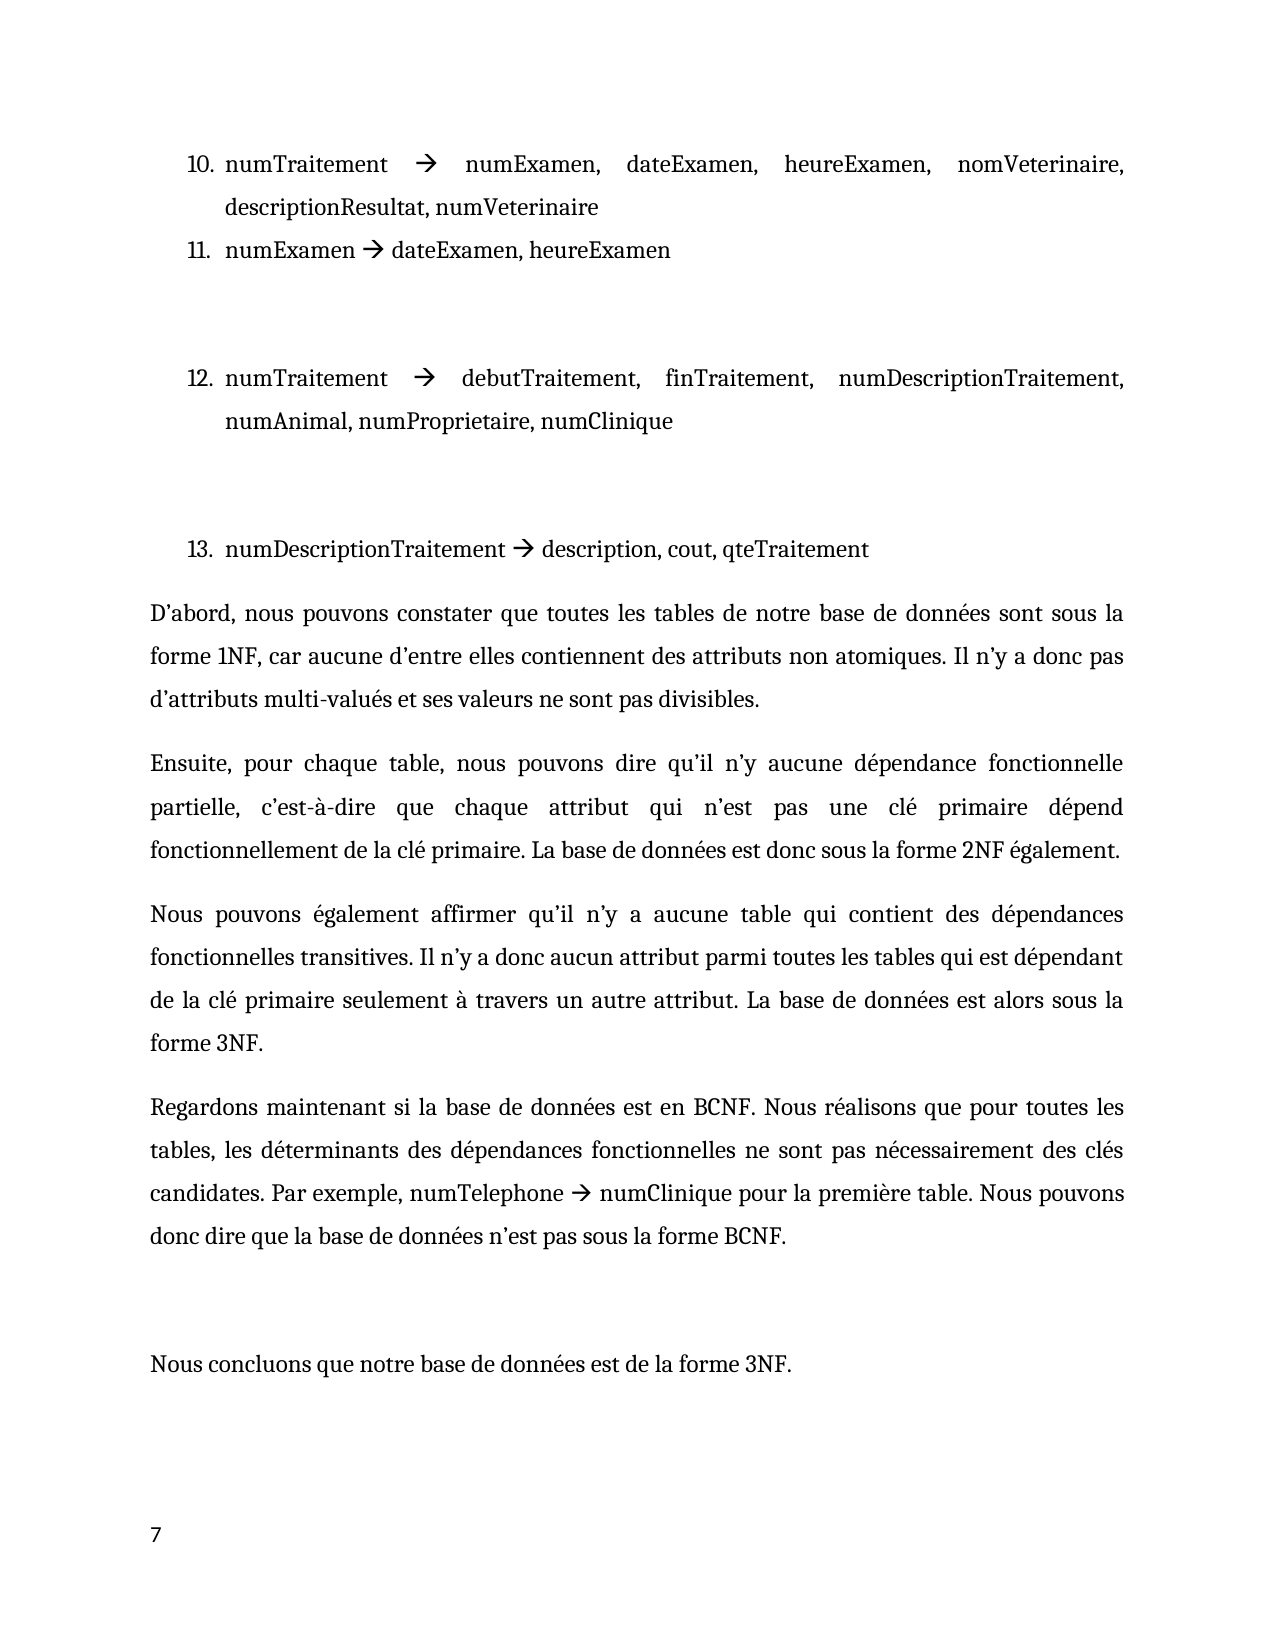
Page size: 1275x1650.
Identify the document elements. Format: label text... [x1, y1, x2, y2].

text Regardons maintenant si la base de données est en BCNF. Nous réalisons que pour toutes les tables, les déterminants des dépendances fonctionnelles ne sont pas nécessairement des clés candidates. Par exemple, numTelephone numClinique pour la première table. Nous pouvons donc dire que la base de données n’est pas sous la forme BCNF. [150, 1093, 1125, 1251]
text Ensuite, pour chaque table, nous pouvons dire qu’il n’y aucune dépendance fonctionnelle partielle, c’est-à-dire que chaque attribut qui n’est pas une clé primaire dépend fonctionnellement de la clé primaire. La base de données est donc sous la forme 2NF également. [150, 749, 1125, 864]
text D’abord, nous pouvons constater que toutes les tables de notre base de données sont sous la forme 1NF, car aucune d’entre elles contiennent des attributs non atomiques. Il n’y a donc pas d’attributs multi-valués et ses valeurs ne sont pas divisibles. [150, 599, 1125, 714]
text Nous pouvons également affirmer qu’il n’y a aucune table qui contient des dépendances fonctionnelles transitives. Il n’y a donc aucun attribut parmi toutes les tables qui est dépendant de la clé primaire seulement à travers un autre attribut. La base de données est alors sous la forme 3NF. [150, 899, 1125, 1058]
list numTraitement numExamen, dateExamen, heureExamen, nomVeterinaire, descriptionResultat, numVeterinaire [187, 150, 1125, 222]
list numExamen dateExamen, heureExamen [187, 236, 1125, 265]
list numTraitement debutTraitement, finTraitement, numDescriptionTraitement, numAnimal, numProprietaire, numClinique [187, 364, 1125, 436]
list numDescriptionTraitement description, cout, qteTraitement [187, 535, 1125, 564]
text Nous concluons que notre base de données est de la forme 3NF. [150, 1350, 1125, 1379]
